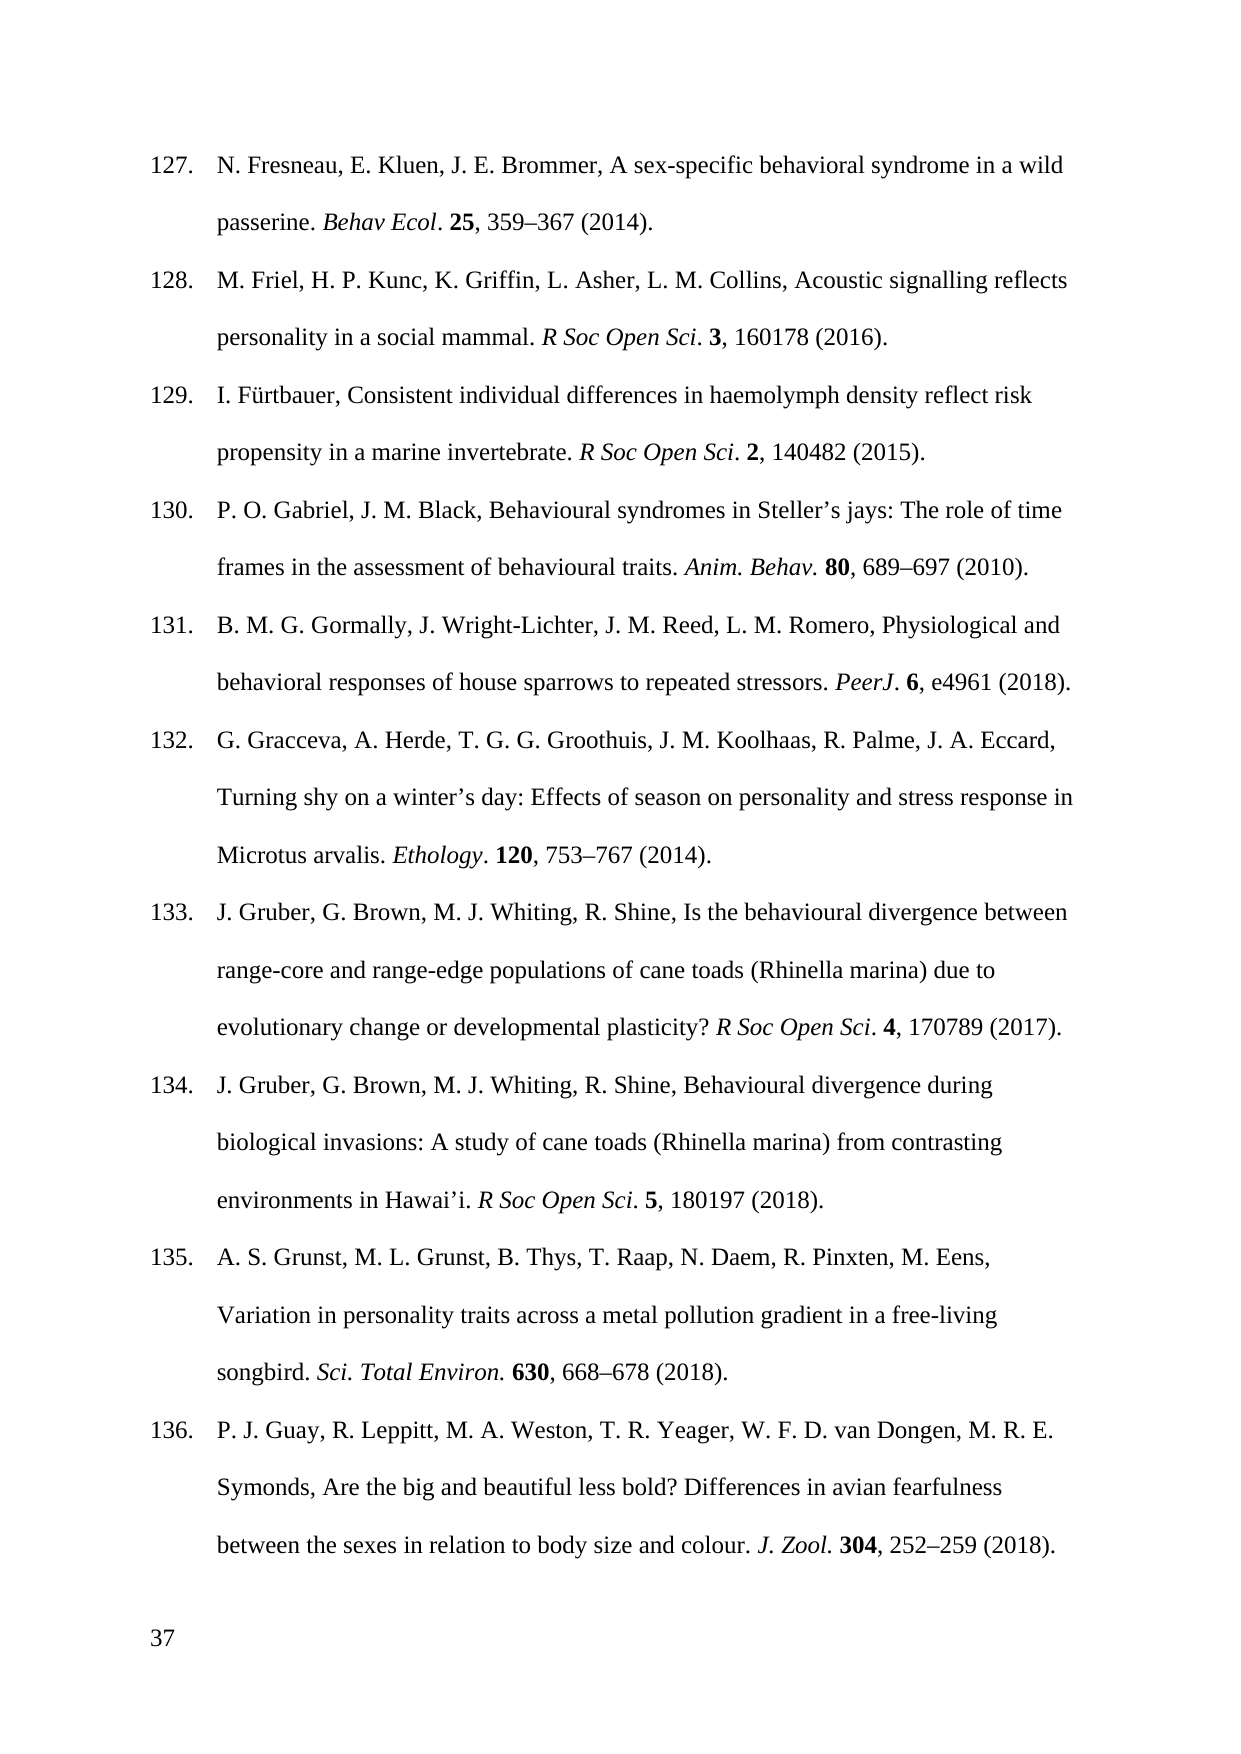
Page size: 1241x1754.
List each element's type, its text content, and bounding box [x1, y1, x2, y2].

text 128. M. Friel, H. P. Kunc, K. Griffin, L. Asher, L. M. Collins, Acoustic signalling reflects personality in a social mammal. R Soc Open Sci. 3, 160178 (2016). [150, 265, 1090, 351]
text 135. A. S. Grunst, M. L. Grunst, B. Thys, T. Raap, N. Daem, R. Pinxten, M. Eens, Variation in personality traits across a metal pollution gradient in a free-living songbird. Sci. Total Environ. 630, 668–678 (2018). [150, 1242, 1090, 1386]
text 130. P. O. Gabriel, J. M. Black, Behavioural syndromes in Steller’s jays: The role of time frames in the assessment of behavioural traits. Anim. Behav. 80, 689–697 (2010). [150, 495, 1090, 581]
text 129. I. Fürtbauer, Consistent individual differences in haemolymph density reflect risk propensity in a marine invertebrate. R Soc Open Sci. 2, 140482 (2015). [150, 380, 1090, 466]
text 134. J. Gruber, G. Brown, M. J. Whiting, R. Shine, Behavioural divergence during biological invasions: A study of cane toads (Rhinella marina) from contrasting environments in Hawai’i. R Soc Open Sci. 5, 180197 (2018). [150, 1070, 1090, 1214]
text 127. N. Fresneau, E. Kluen, J. E. Brommer, A sex-specific behavioral syndrome in a wild passerine. Behav Ecol. 25, 359–367 (2014). [150, 150, 1090, 236]
text 132. G. Gracceva, A. Herde, T. G. G. Groothuis, J. M. Koolhaas, R. Palme, J. A. Eccard, Turning shy on a winter’s day: Effects of season on personality and stress response in Microtus arvalis. Ethology. 120, 753–767 (2014). [150, 725, 1090, 869]
text 136. P. J. Guay, R. Leppitt, M. A. Weston, T. R. Yeager, W. F. D. van Dongen, M. R. E. Symonds, Are the big and beautiful less bold? Differences in avian fearfulness between the sexes in relation to body size and colour. J. Zool. 304, 252–259 (2018). [150, 1415, 1090, 1559]
text 131. B. M. G. Gormally, J. Wright-Lichter, J. M. Reed, L. M. Romero, Physiological and behavioral responses of house sparrows to repeated stressors. PeerJ. 6, e4961 (2018). [150, 610, 1090, 696]
text 133. J. Gruber, G. Brown, M. J. Whiting, R. Shine, Is the behavioural divergence between range-core and range-edge populations of cane toads (Rhinella marina) due to evolutionary change or developmental plasticity? R Soc Open Sci. 4, 170789 (2017). [150, 897, 1090, 1041]
